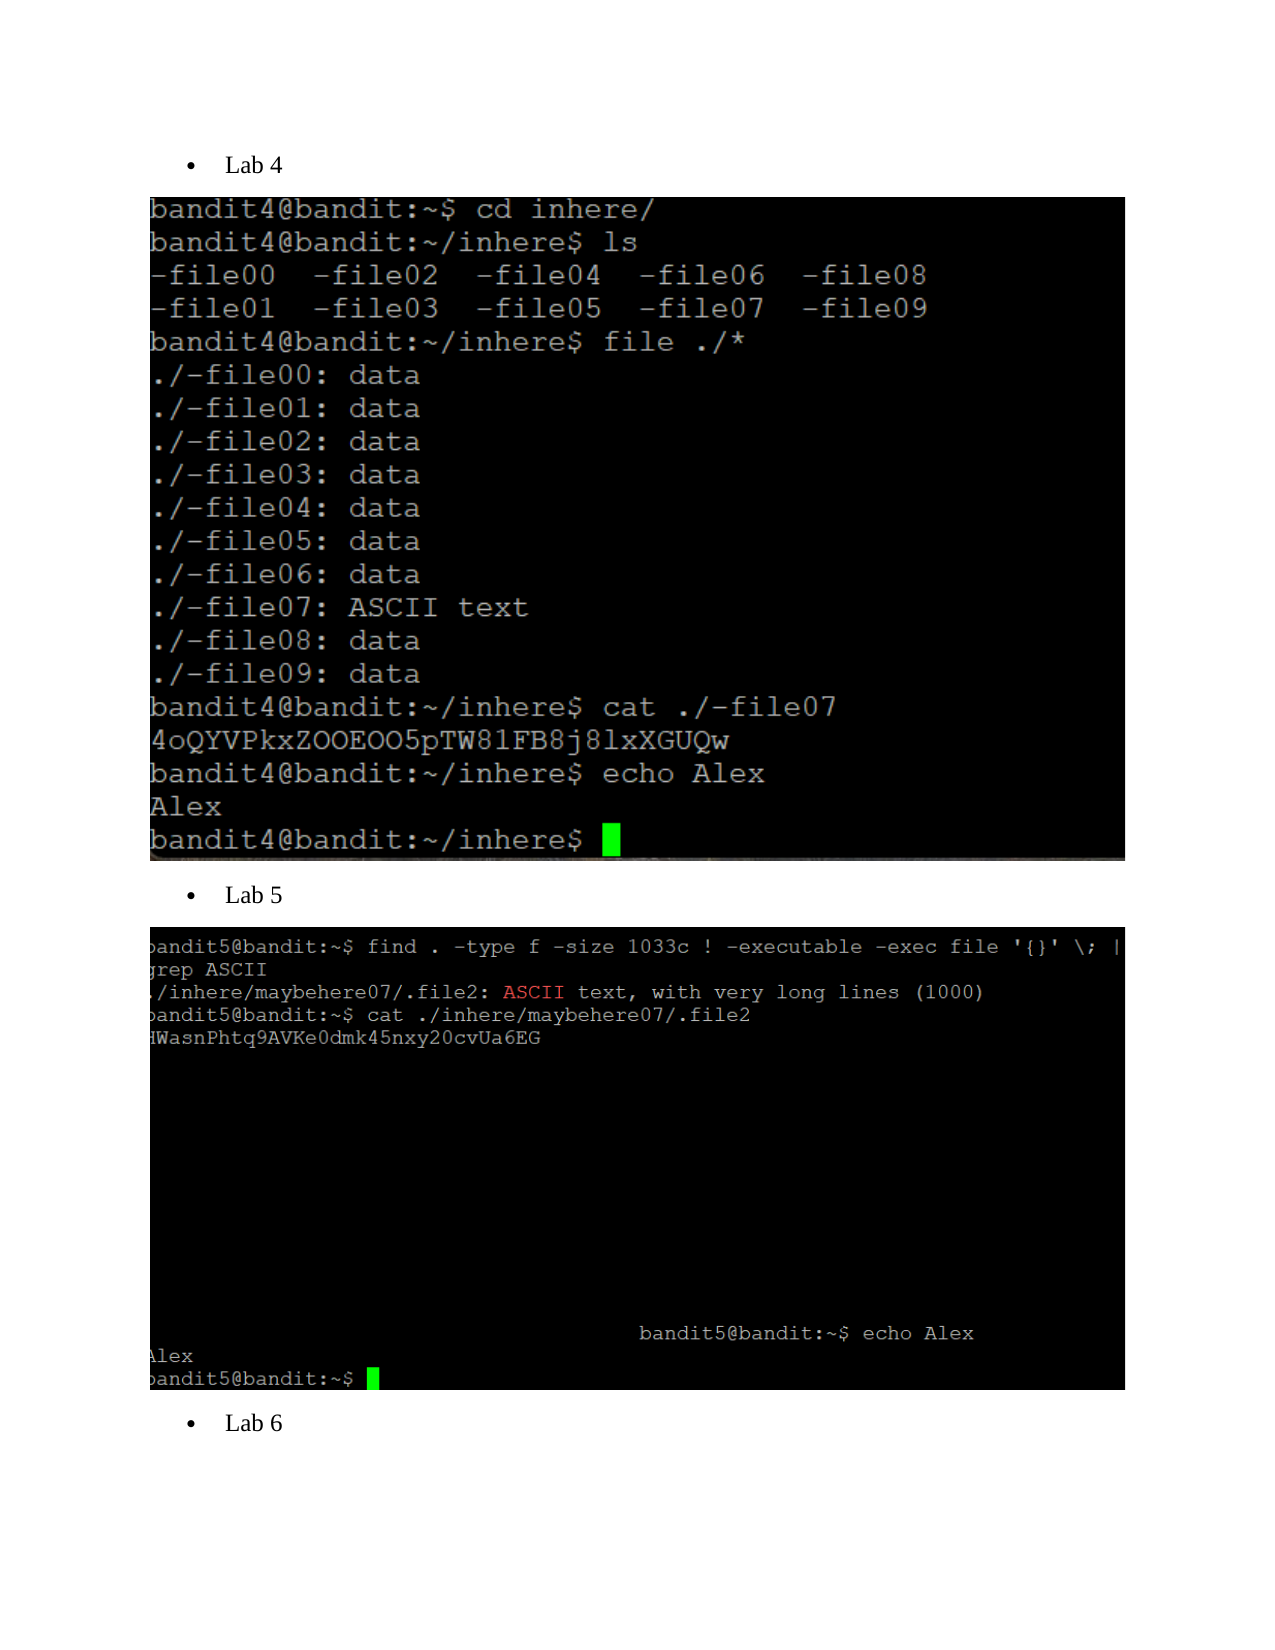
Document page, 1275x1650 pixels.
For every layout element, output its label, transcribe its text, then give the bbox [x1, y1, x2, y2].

picture [150, 927, 1125, 1390]
list Lab 4 [187, 150, 1125, 179]
list Lab 6 [187, 1408, 1125, 1437]
list Lab 5 [187, 880, 1125, 908]
picture [150, 197, 1125, 861]
